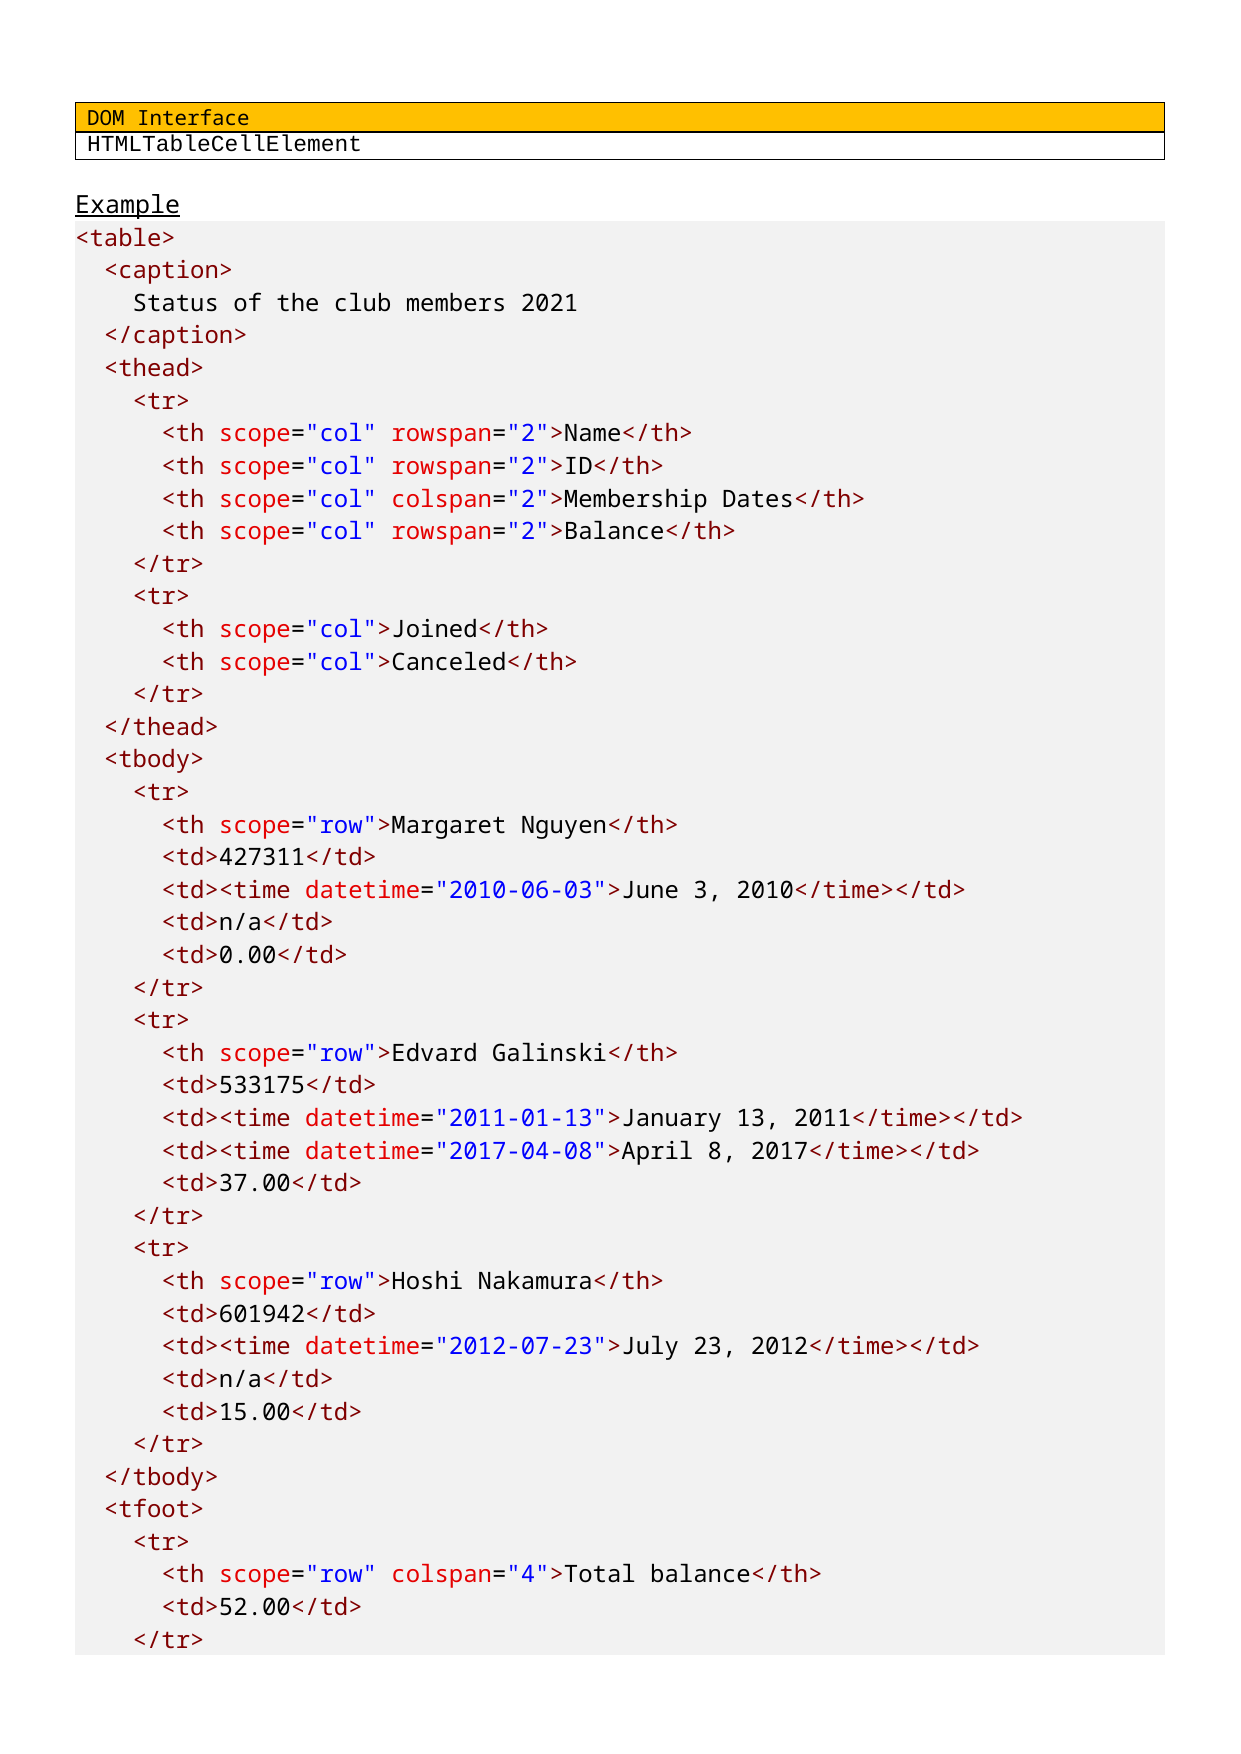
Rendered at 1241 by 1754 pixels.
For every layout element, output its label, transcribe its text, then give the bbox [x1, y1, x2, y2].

text <td>37.00</td> [75, 1166, 1165, 1199]
text </tr> [75, 1622, 1165, 1655]
text <td><time datetime="2017-04-08">April 8, 2017</time></td> [75, 1133, 1165, 1166]
text Example [75, 186, 1165, 221]
text </tr> [75, 1199, 1165, 1231]
table_header DOM Interface [76, 103, 1164, 131]
text <table> [75, 221, 1165, 253]
text <thead> [75, 351, 1165, 383]
text <tfoot> [75, 1492, 1165, 1525]
text <tr> [75, 579, 1165, 612]
text <td><time datetime="2012-07-23">July 23, 2012</time></td> [75, 1329, 1165, 1362]
text <td>601942</td> [75, 1296, 1165, 1329]
text <th scope="col" rowspan="2">ID</th> [75, 449, 1165, 481]
text <caption> [75, 253, 1165, 286]
text <th scope="row">Hoshi Nakamura</th> [75, 1264, 1165, 1296]
text <th scope="col" rowspan="2">Balance</th> [75, 514, 1165, 547]
text <th scope="col" colspan="2">Membership Dates</th> [75, 481, 1165, 514]
text <th scope="row">Edvard Galinski</th> [75, 1036, 1165, 1068]
text <tr> [75, 1231, 1165, 1264]
text </caption> [75, 318, 1165, 351]
text </tr> [75, 970, 1165, 1003]
text <tr> [75, 1003, 1165, 1036]
text <tbody> [75, 742, 1165, 775]
text <td><time datetime="2010-06-03">June 3, 2010</time></td> [75, 873, 1165, 905]
text <tr> [75, 383, 1165, 416]
text <th scope="row">Margaret Nguyen</th> [75, 807, 1165, 840]
text </thead> [75, 709, 1165, 742]
text </tbody> [75, 1459, 1165, 1492]
table_cell HTMLTableCellElement [76, 133, 1164, 158]
text <td>n/a</td> [75, 905, 1165, 938]
text <tr> [75, 1525, 1165, 1557]
text </tr> [75, 677, 1165, 709]
text <td>n/a</td> [75, 1362, 1165, 1394]
text <th scope="col">Joined</th> [75, 612, 1165, 644]
text </tr> [75, 547, 1165, 579]
text <th scope="row" colspan="4">Total balance</th> [75, 1557, 1165, 1590]
text <td>427311</td> [75, 840, 1165, 873]
text <th scope="col">Canceled</th> [75, 644, 1165, 677]
text <th scope="col" rowspan="2">Name</th> [75, 416, 1165, 449]
text <td><time datetime="2011-01-13">January 13, 2011</time></td> [75, 1101, 1165, 1133]
text </tr> [75, 1427, 1165, 1459]
text <td>0.00</td> [75, 938, 1165, 970]
text <td>52.00</td> [75, 1590, 1165, 1622]
text <td>533175</td> [75, 1068, 1165, 1101]
text <td>15.00</td> [75, 1394, 1165, 1427]
text Status of the club members 2021 [75, 286, 1165, 318]
text <tr> [75, 775, 1165, 807]
